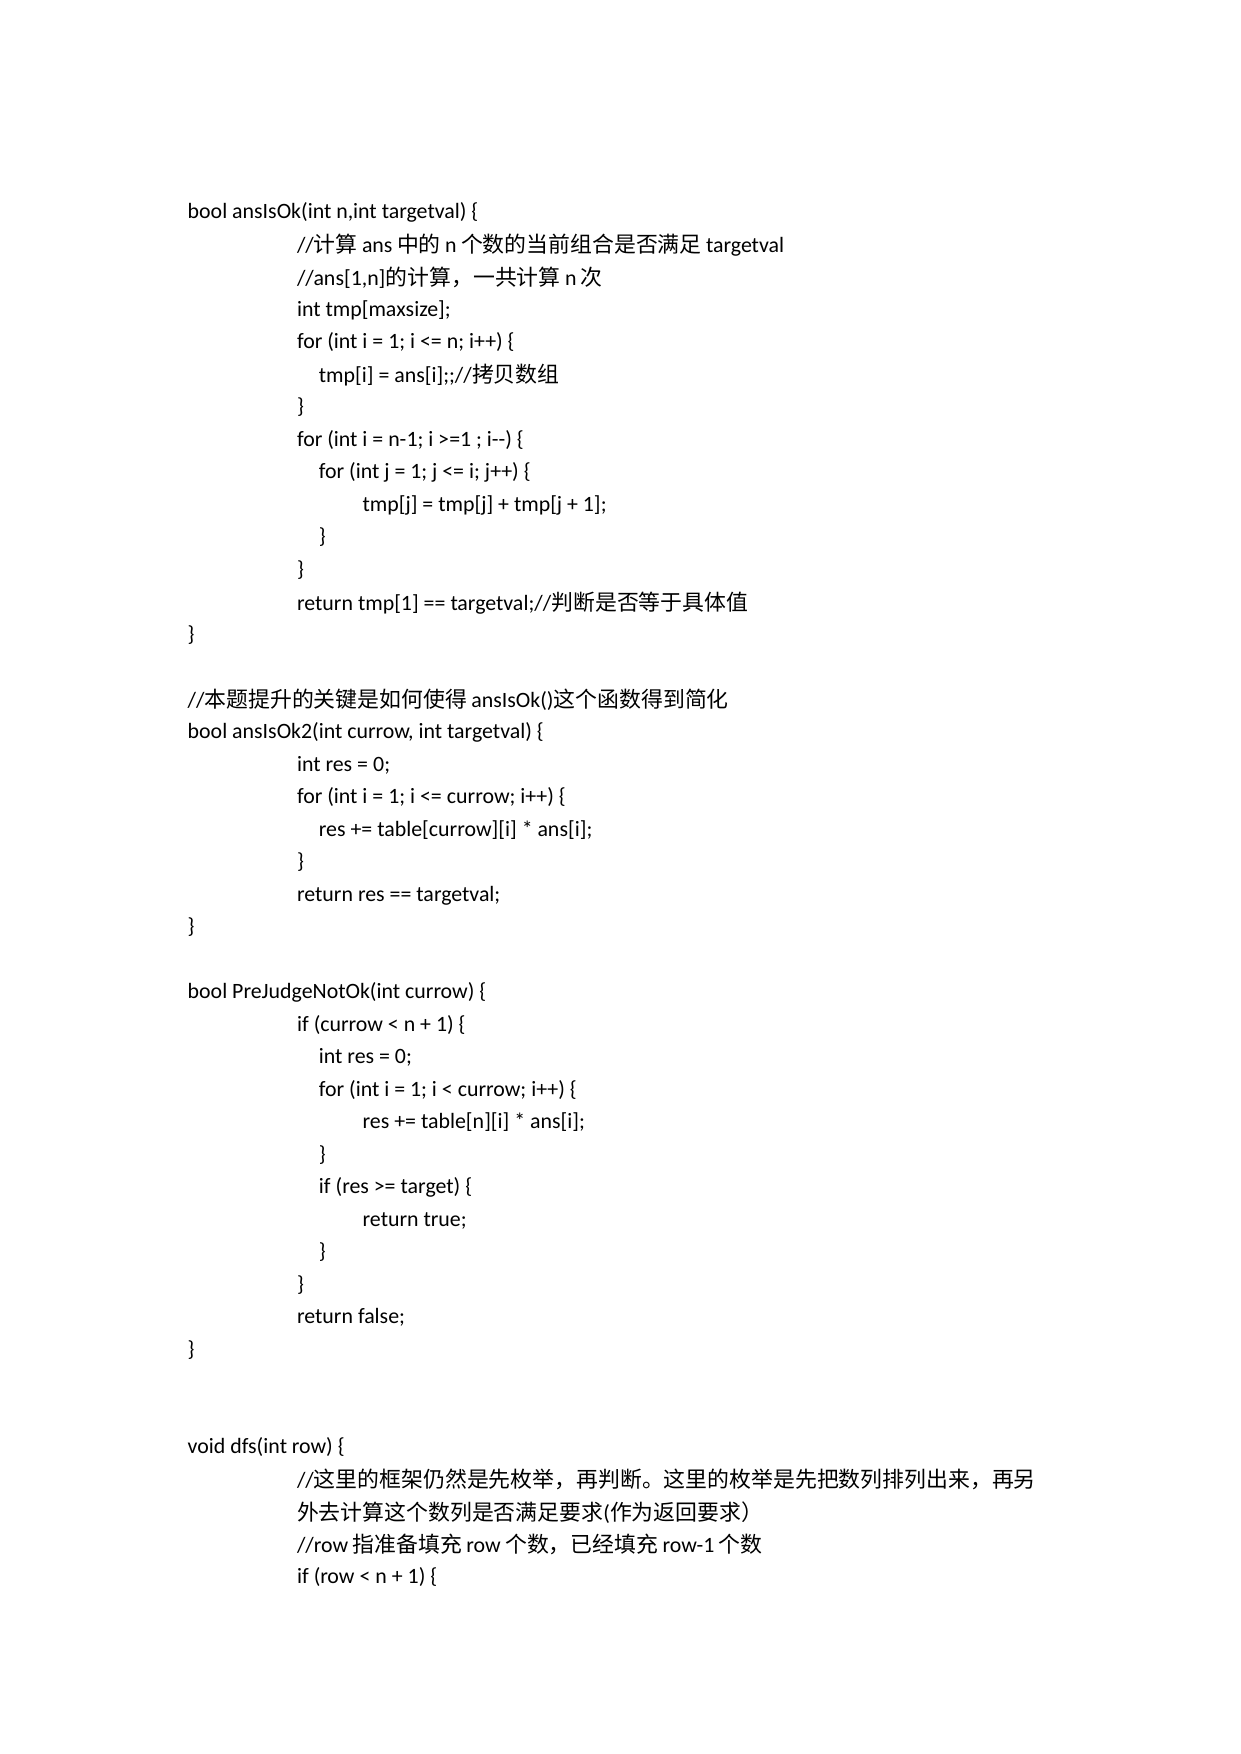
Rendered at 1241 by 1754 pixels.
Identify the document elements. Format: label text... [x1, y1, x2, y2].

text } [187, 1137, 1053, 1169]
text //本题提升的关键是如何使得ansIsOk()这个函数得到简化 [187, 682, 1053, 714]
text //这里的框架仍然是先枚举，再判断。这里的枚举是先把数列排列出来，再另外去计算这个数列是否满足要求(作为返回要求） [187, 1462, 1053, 1527]
text if (row < n + 1) { [187, 1559, 1053, 1592]
text } [187, 909, 1053, 942]
text if (currow < n + 1) { [187, 1007, 1053, 1039]
text } [187, 519, 1053, 552]
text return false; [187, 1299, 1053, 1332]
text res += table[currow][i] * ans[i]; [187, 812, 1053, 844]
text return res == targetval; [187, 877, 1053, 909]
text int res = 0; [187, 1039, 1053, 1072]
text //row指准备填充row个数，已经填充row-1个数 [187, 1527, 1053, 1559]
text for (int j = 1; j <= i; j++) { [187, 454, 1053, 487]
text tmp[i] = ans[i];;//拷贝数组 [187, 357, 1053, 389]
text bool ansIsOk(int n,int targetval) { [187, 194, 1053, 227]
text for (int i = 1; i <= n; i++) { [187, 324, 1053, 357]
text } [187, 1332, 1053, 1364]
text res += table[n][i] * ans[i]; [187, 1104, 1053, 1137]
text bool ansIsOk2(int currow, int targetval) { [187, 714, 1053, 747]
text int res = 0; [187, 747, 1053, 779]
text if (res >= target) { [187, 1169, 1053, 1202]
text for (int i = 1; i < currow; i++) { [187, 1072, 1053, 1104]
text for (int i = 1; i <= currow; i++) { [187, 779, 1053, 812]
text tmp[j] = tmp[j] + tmp[j + 1]; [187, 487, 1053, 519]
text for (int i = n-1; i >=1 ; i--) { [187, 422, 1053, 454]
text } [187, 552, 1053, 584]
text } [187, 1234, 1053, 1267]
text } [187, 617, 1053, 649]
text int tmp[maxsize]; [187, 292, 1053, 324]
text } [187, 389, 1053, 422]
text bool PreJudgeNotOk(int currow) { [187, 974, 1053, 1007]
text return true; [187, 1202, 1053, 1234]
text //计算ans中的n个数的当前组合是否满足targetval [187, 227, 1053, 259]
text void dfs(int row) { [187, 1429, 1053, 1462]
text } [187, 1267, 1053, 1299]
text //ans[1,n]的计算，一共计算n次 [187, 259, 1053, 292]
text return tmp[1] == targetval;//判断是否等于具体值 [187, 584, 1053, 617]
text } [187, 844, 1053, 877]
